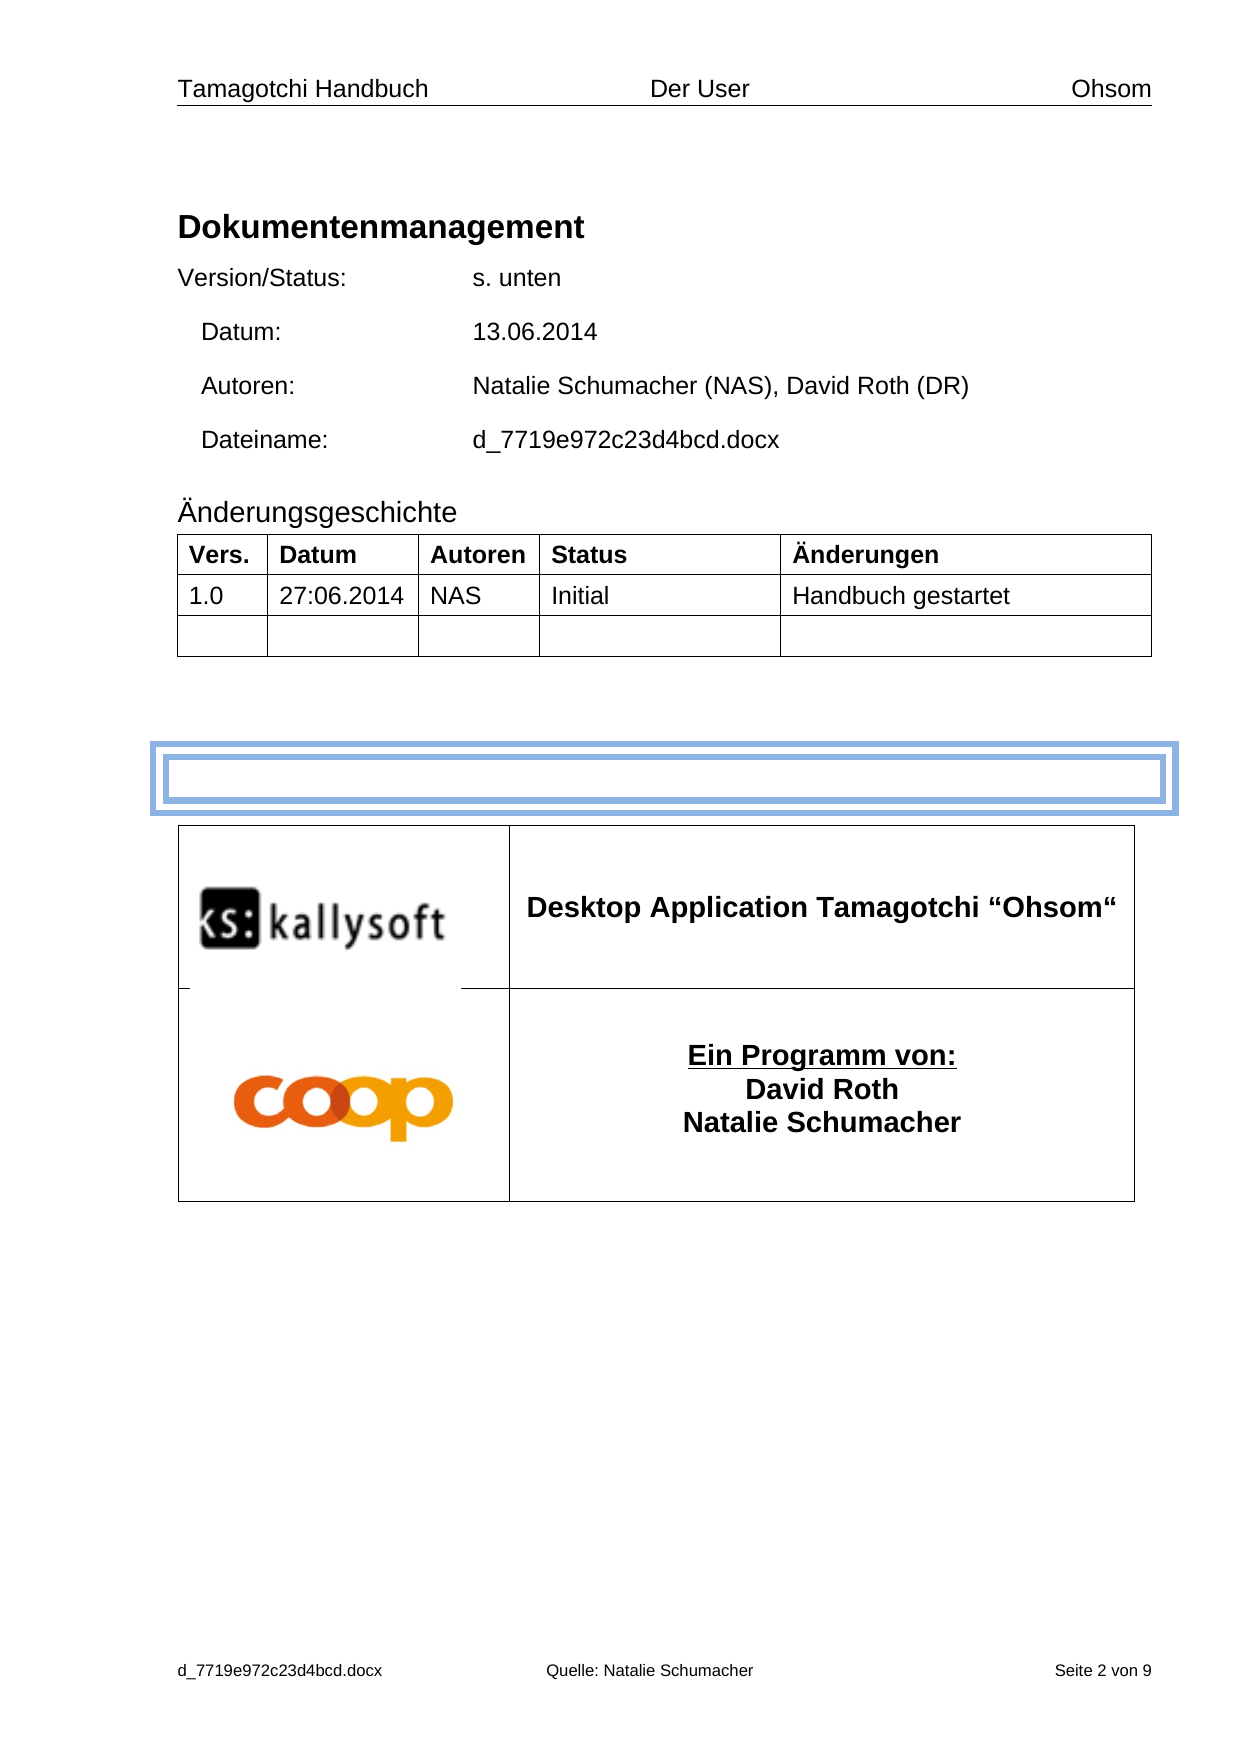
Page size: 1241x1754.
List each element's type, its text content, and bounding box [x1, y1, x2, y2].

table_cell [781, 616, 1151, 656]
table_cell [540, 616, 780, 656]
text Version/Status: s. unten [177, 263, 1152, 292]
table_cell NAS [419, 575, 539, 615]
text Änderungsgeschichte [177, 496, 1152, 529]
text Datum: 13.06.2014 [201, 317, 1152, 346]
table_cell Initial [540, 575, 780, 615]
table_header [179, 826, 509, 988]
table_header Änderungen [781, 535, 1151, 574]
picture [219, 1014, 468, 1201]
table_cell [419, 616, 539, 656]
table_cell Handbuch gestartet [781, 575, 1151, 615]
text Autoren: Natalie Schumacher (NAS), David Roth (DR) [201, 371, 1152, 400]
table_header Status [540, 535, 780, 574]
text Dokumentenmanagement [177, 207, 1152, 245]
table_cell 1.0 [178, 575, 267, 615]
table_header Datum [268, 535, 418, 574]
table_cell [268, 616, 418, 656]
table_cell [178, 616, 267, 656]
table_header Autoren [419, 535, 539, 574]
text Dateiname: Tamagotchi_Handbuch [201, 425, 1152, 454]
table_cell [179, 989, 509, 1201]
picture [189, 851, 462, 989]
table_header Desktop Application Tamagotchi “Ohsom“ [510, 826, 1134, 988]
table_cell Ein Programm von: David Roth Natalie Schumacher [510, 989, 1134, 1201]
table_header Vers. [178, 535, 267, 574]
table_cell 27:06.2014 [268, 575, 418, 615]
